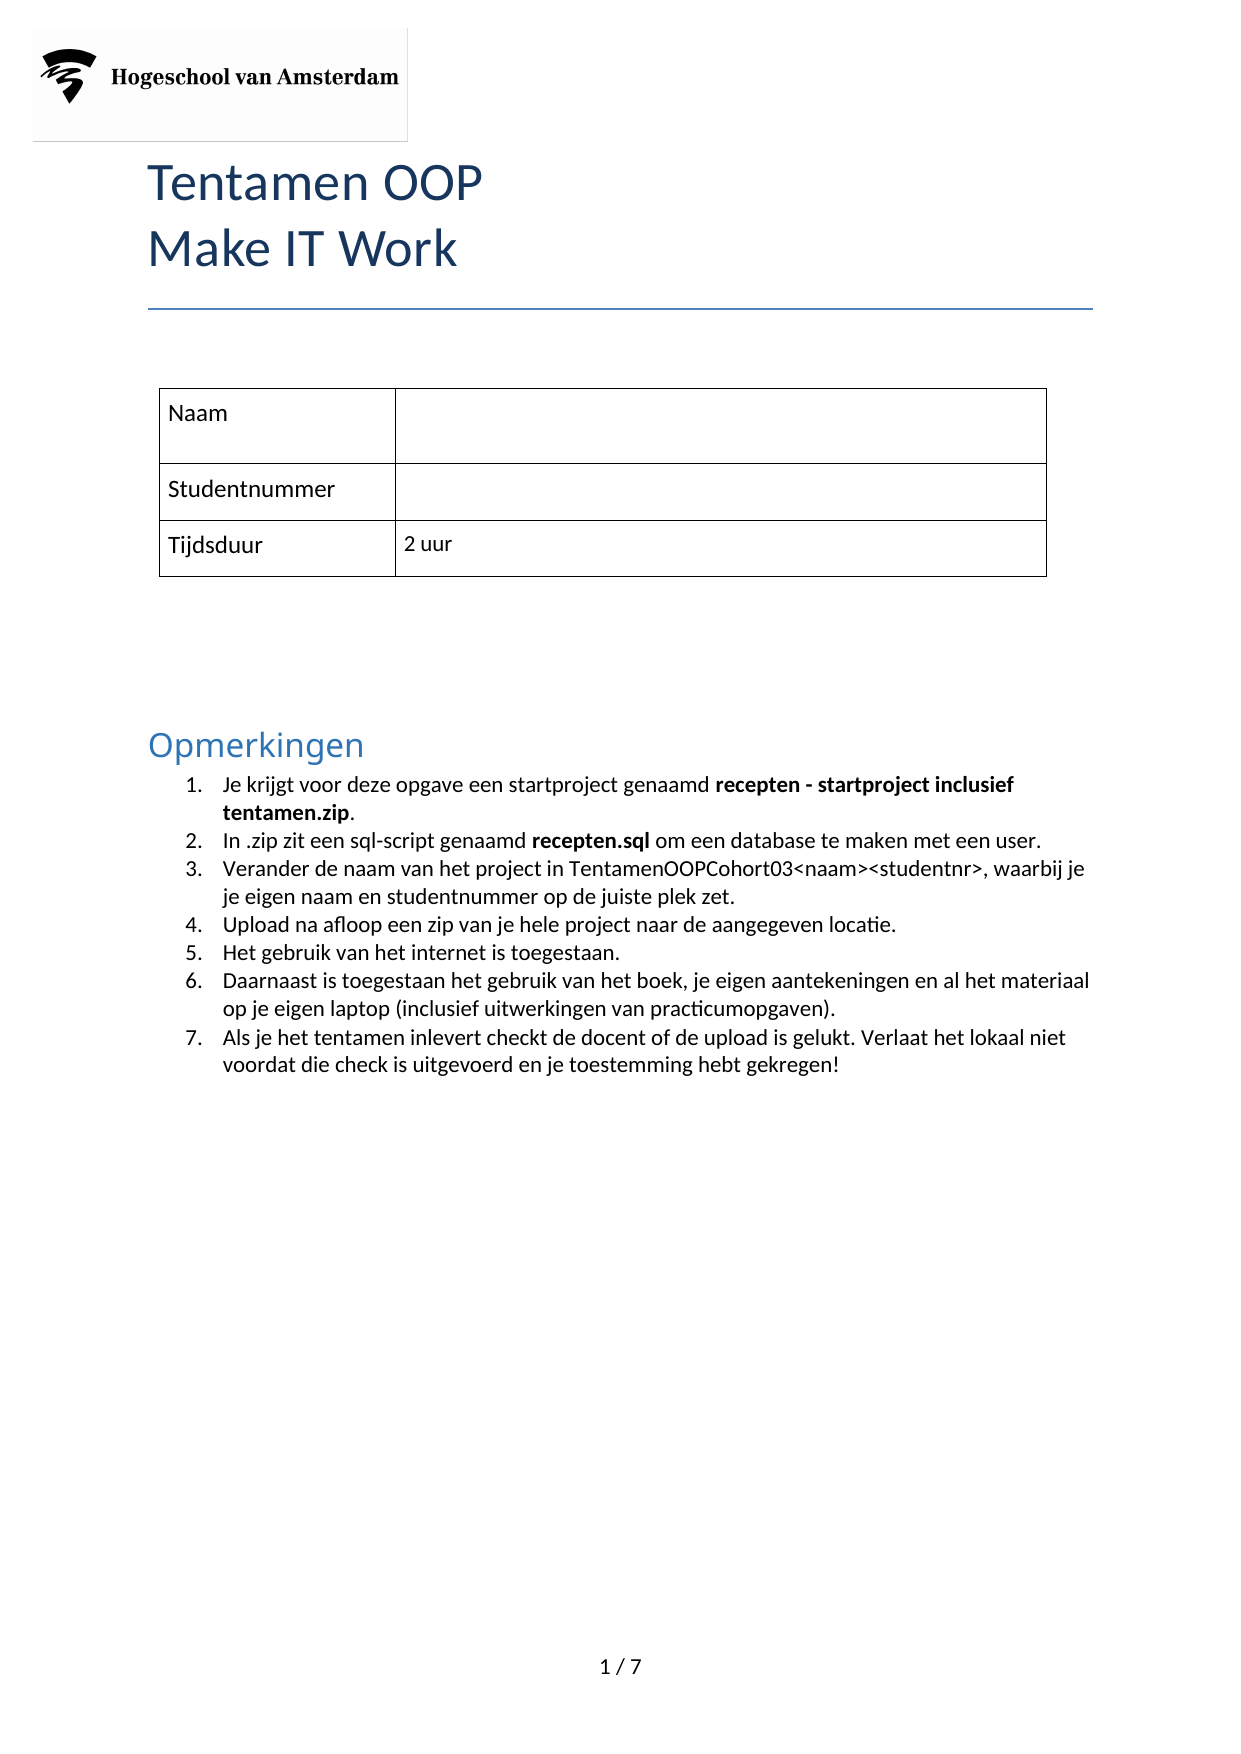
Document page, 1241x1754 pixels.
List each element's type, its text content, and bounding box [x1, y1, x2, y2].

table_cell [396, 464, 1046, 519]
list Je krijgt voor deze opgave een startproject genaamd recepten - startproject inclusief tentamen.zip. [185, 770, 1093, 826]
list Upload na afloop een zip van je hele project naar de aangegeven locatie. [185, 911, 1093, 938]
list Het gebruik van het internet is toegestaan. [185, 938, 1093, 967]
text Tentamen OOP Make IT Work [148, 148, 1093, 308]
list Verander de naam van het project in TentamenOOPCohort03<naam><studentnr>, waarbij je je eigen naam en studentnummer op de juiste plek zet. [185, 854, 1093, 911]
table_header Naam [160, 389, 395, 463]
list Daarnaast is toegestaan het gebruik van het boek, je eigen aantekeningen en al het materiaal op je eigen laptop (inclusief uitwerkingen van practicumopgaven). [185, 967, 1093, 1023]
list Als je het tentamen inlevert checkt de docent of de upload is gelukt. Verlaat het lokaal niet voordat die check is uitgevoerd en je toestemming hebt gekregen! [185, 1023, 1093, 1079]
list In .zip zit een sql-script genaamd recepten.sql om een database te maken met een user. [185, 826, 1093, 854]
table_cell Tijdsduur [160, 521, 395, 576]
subtitle Opmerkingen [148, 721, 1093, 767]
picture [32, 28, 408, 142]
table_cell 2 uur [396, 521, 1046, 576]
table_header [396, 389, 1046, 463]
table_cell Studentnummer [160, 464, 395, 519]
